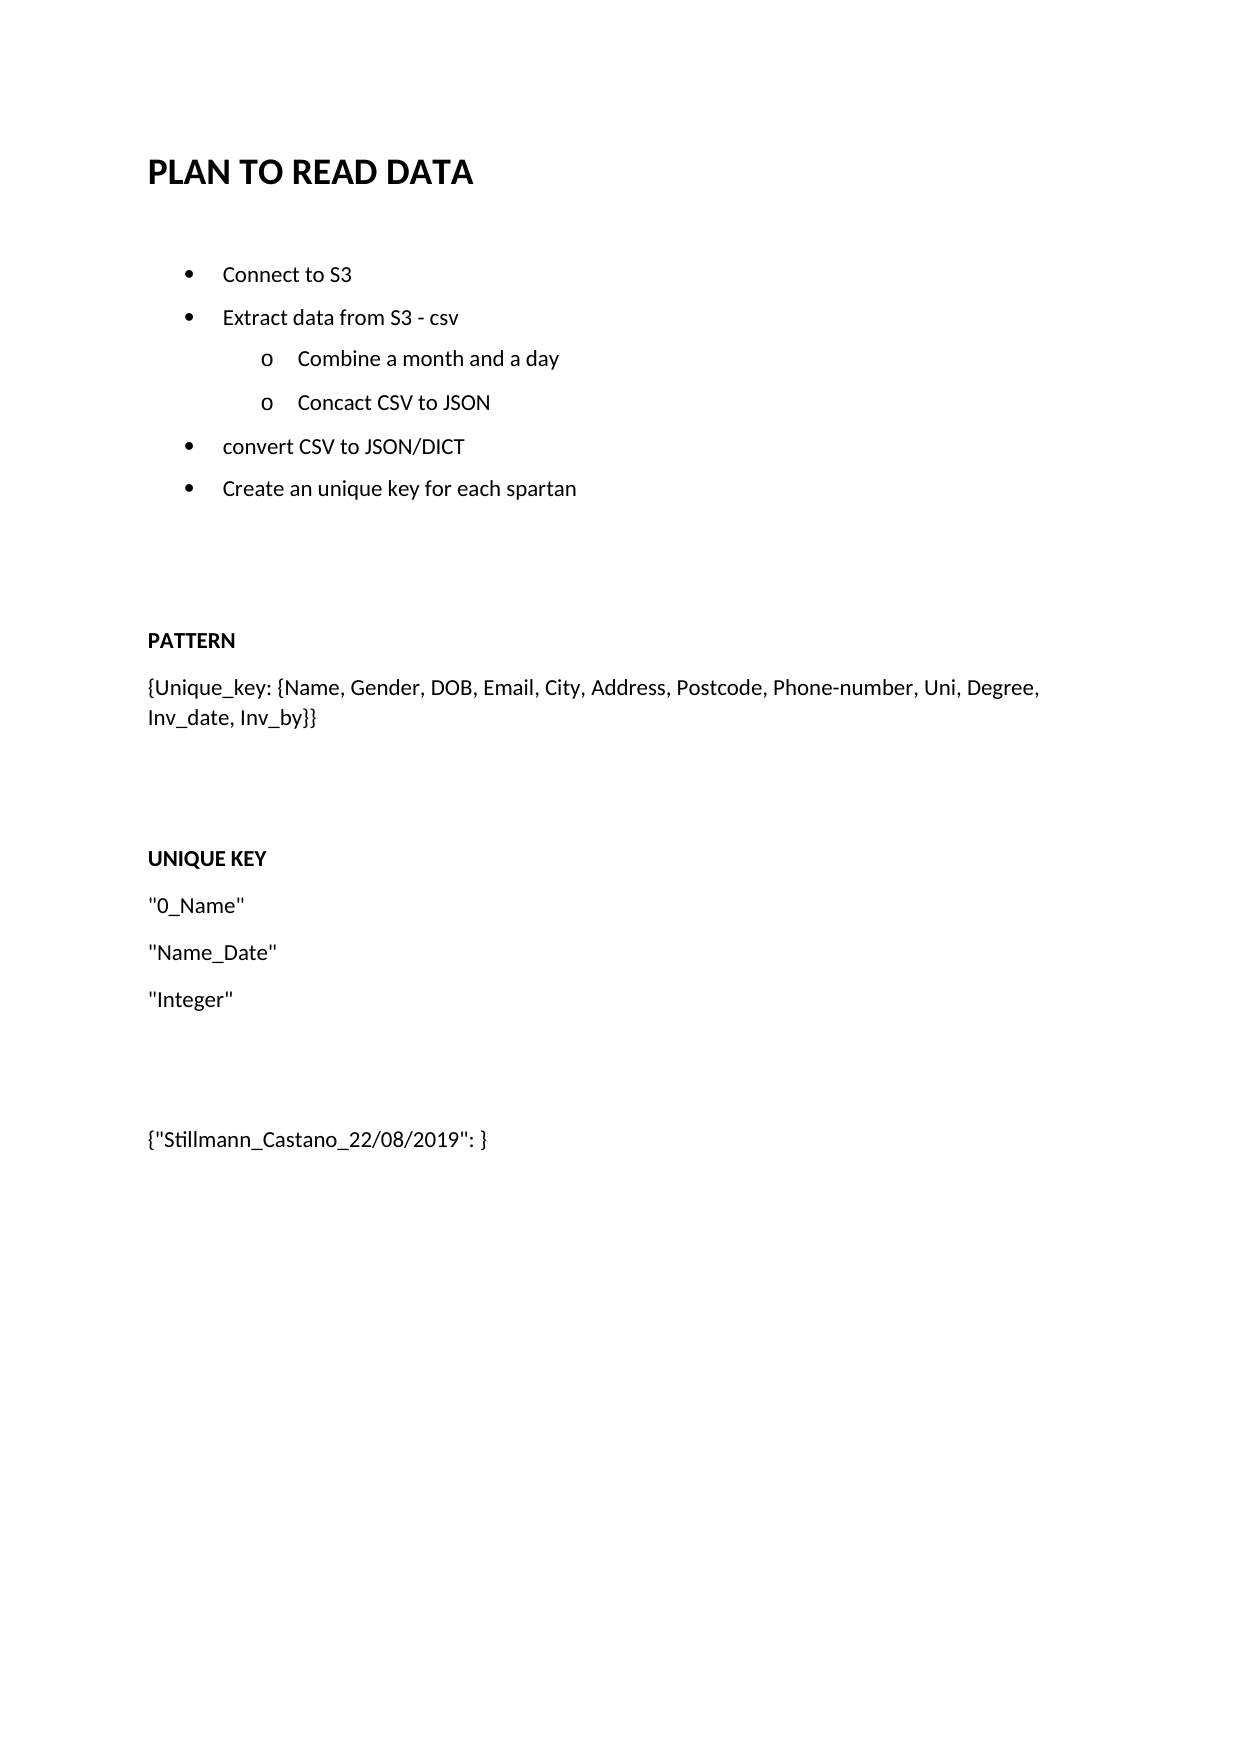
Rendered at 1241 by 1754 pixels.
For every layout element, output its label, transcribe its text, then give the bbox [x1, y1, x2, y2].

list convert CSV to JSON/DICT [185, 432, 1093, 460]
text {"Stillmann_Castano_22/08/2019": } [148, 1125, 1093, 1153]
text "Integer" [148, 985, 1093, 1013]
list Combine a month and a day [260, 344, 1093, 374]
list Extract data from S3 - csv [185, 303, 1093, 331]
text UNIQUE KEY [148, 844, 1093, 872]
list Connect to S3 [185, 261, 1093, 289]
text {Unique_key: {Name, Gender, DOB, Email, City, Address, Postcode, Phone-number, Uni, Degree, Inv_date, Inv_by}} [148, 673, 1093, 732]
text "Name_Date" [148, 938, 1093, 966]
text "0_Name" [148, 891, 1093, 919]
list Create an unique key for each spartan [185, 474, 1093, 502]
text PATTERN [148, 626, 1093, 654]
list Concact CSV to JSON [260, 388, 1093, 417]
text PLAN TO READ DATA [148, 148, 1093, 193]
